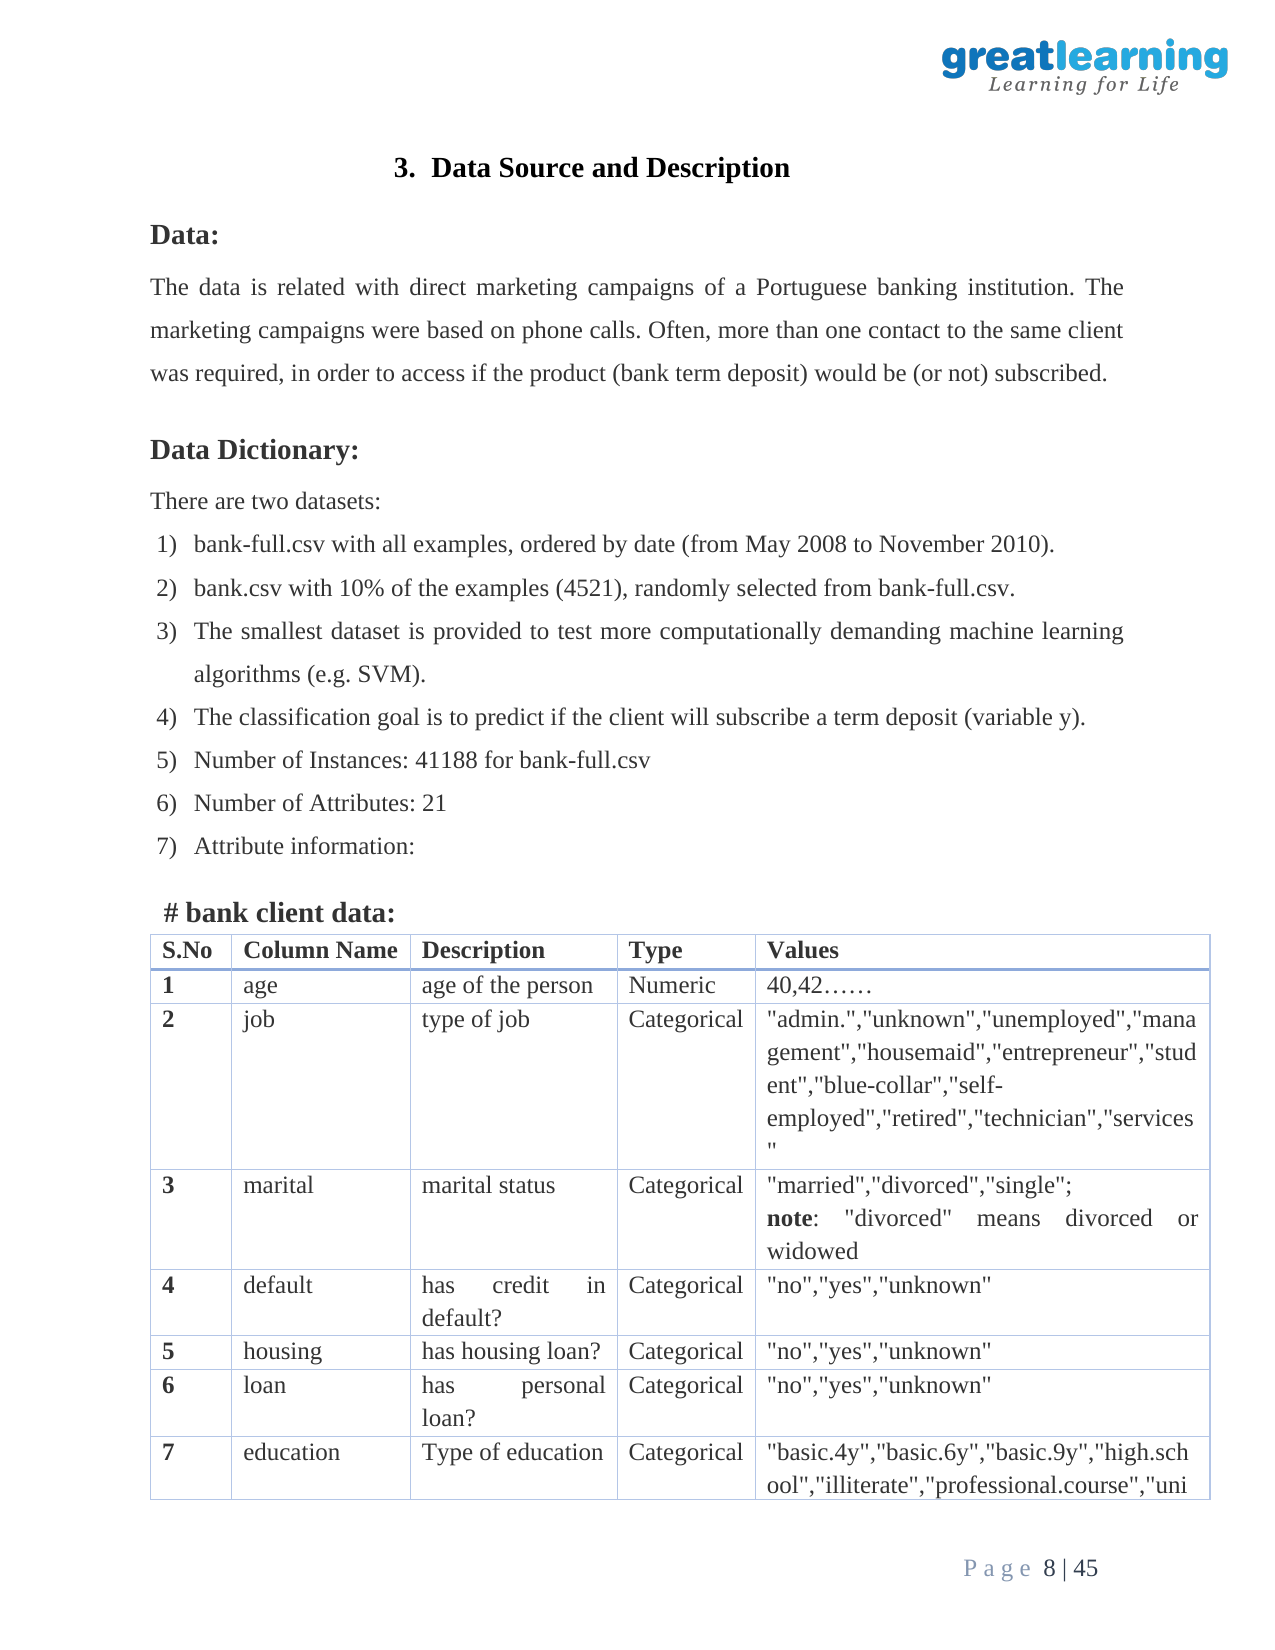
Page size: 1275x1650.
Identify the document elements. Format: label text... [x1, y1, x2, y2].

table_cell 2 [151, 1004, 231, 1169]
table_header Type [618, 935, 755, 967]
table_cell "no","yes","unknown" [756, 1270, 1209, 1335]
table_cell has personal loan? [411, 1370, 617, 1436]
table_cell Categorical [618, 1336, 755, 1369]
table_cell Type of education [411, 1437, 617, 1498]
picture [941, 37, 1229, 96]
table_cell loan [232, 1370, 410, 1436]
table_cell 4 [151, 1270, 231, 1335]
table_cell Numeric [618, 971, 755, 1003]
list bank-full.csv with all examples, ordered by date (from May 2008 to November 2010). [156, 529, 1125, 558]
table_cell has housing loan? [411, 1336, 617, 1369]
list The classification goal is to predict if the client will subscribe a term deposit (variable y). [156, 702, 1125, 731]
table_cell housing [232, 1336, 410, 1369]
text There are two datasets: [150, 486, 1125, 515]
table_cell Categorical [618, 1170, 755, 1269]
table_cell Categorical [618, 1270, 755, 1335]
text # bank client data: [156, 895, 1125, 929]
table_cell 6 [151, 1370, 231, 1436]
table_cell Categorical [618, 1370, 755, 1436]
table_cell marital status [411, 1170, 617, 1269]
table_cell age [232, 971, 410, 1003]
subtitle Data Source and Description [394, 150, 1125, 183]
subtitle Data Dictionary: [150, 432, 1125, 466]
table_cell Categorical [618, 1004, 755, 1169]
table_cell 1 [151, 971, 231, 1003]
table_cell 3 [151, 1170, 231, 1269]
table_cell default [232, 1270, 410, 1335]
list Number of Attributes: 21 [156, 788, 1125, 817]
table_header Column Name [232, 935, 410, 967]
table_cell type of job [411, 1004, 617, 1169]
table_cell 5 [151, 1336, 231, 1369]
table_cell job [232, 1004, 410, 1169]
table_cell "no","yes","unknown" [756, 1336, 1209, 1369]
table_cell marital [232, 1170, 410, 1269]
table_cell age of the person [411, 971, 617, 1003]
table_cell Categorical [618, 1437, 755, 1498]
text The data is related with direct marketing campaigns of a Portuguese banking institution. The marketing campaigns were based on phone calls. Often, more than one contact to the same client was required, in order to access if the product (bank term deposit) would be (or not) subscribed. [150, 272, 1125, 387]
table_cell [756, 1437, 1209, 1498]
list Number of Instances: 41188 for bank-full.csv [156, 745, 1125, 774]
list The smallest dataset is provided to test more computationally demanding machine learning algorithms (e.g. SVM). [156, 616, 1125, 688]
table_cell education [232, 1437, 410, 1498]
table_cell 7 [151, 1437, 231, 1498]
table_cell 40,42…… [756, 971, 1209, 1003]
table_cell has credit in default? [411, 1270, 617, 1335]
table_header S.No [151, 935, 231, 967]
subtitle Data: [150, 217, 1125, 251]
table_cell "married","divorced","single"; note: "divorced" means divorced or widowed [756, 1170, 1209, 1269]
table_cell "admin.","unknown","unemployed","management","housemaid","entrepreneur","student","blue-collar","self-employed","retired","technician","services" [756, 1004, 1209, 1169]
table_cell "no","yes","unknown" [756, 1370, 1209, 1436]
table_header Description [411, 935, 617, 967]
table_header Values [756, 935, 1209, 967]
list bank.csv with 10% of the examples (4521), randomly selected from bank-full.csv. [156, 573, 1125, 601]
list Attribute information: [156, 831, 1125, 860]
